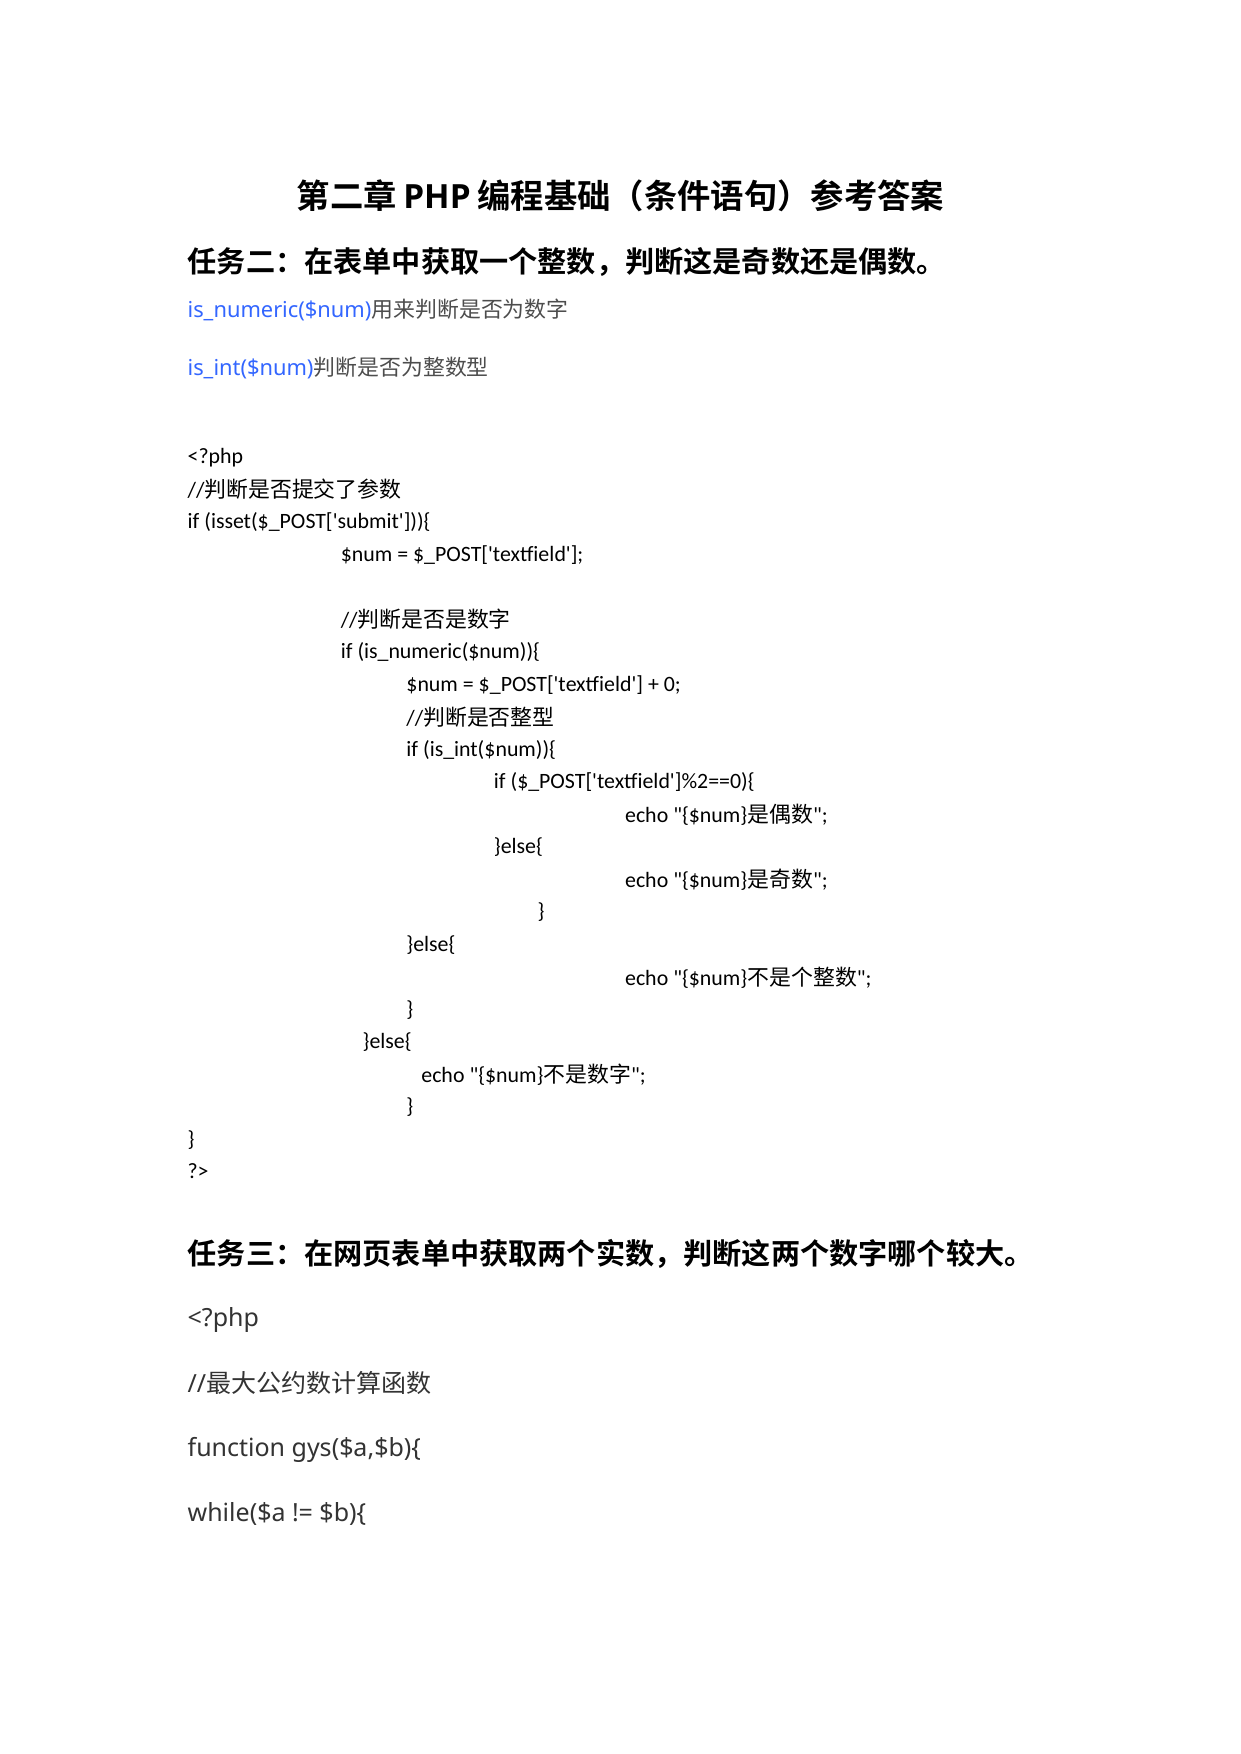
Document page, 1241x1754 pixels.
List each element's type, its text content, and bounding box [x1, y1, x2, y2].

text //判断是否整型 [187, 699, 1053, 732]
text }else{ [187, 1024, 1053, 1057]
text if (is_int($num)){ [187, 732, 1053, 764]
text $num = $_POST['textfield']; [187, 537, 1053, 569]
text ?> [187, 1154, 1053, 1187]
text 任务三：在网页表单中获取两个实数，判断这两个数字哪个较大。 [187, 1219, 1053, 1284]
text } [187, 1122, 1053, 1154]
text } [187, 992, 1053, 1024]
text //判断是否提交了参数 [187, 472, 1053, 504]
text //判断是否是数字 [187, 602, 1053, 634]
text if (is_numeric($num)){ [187, 634, 1053, 667]
text if ($_POST['textfield']%2==0){ [187, 764, 1053, 797]
text is_int($num)判断是否为整数型 [187, 349, 1053, 382]
text 第二章PHP编程基础（条件语句）参考答案 [187, 162, 1053, 227]
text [187, 1284, 1053, 1544]
text echo "{$num}是奇数"; [187, 862, 1053, 894]
text is_numeric($num)用来判断是否为数字 [187, 292, 1053, 324]
text echo "{$num}是偶数"; [187, 797, 1053, 829]
text }else{ [187, 927, 1053, 959]
text echo "{$num}不是个整数"; [187, 959, 1053, 992]
text $num = $_POST['textfield'] + 0; [187, 667, 1053, 699]
text echo "{$num}不是数字"; [187, 1057, 1053, 1089]
text <?php [187, 439, 1053, 472]
text } [187, 1089, 1053, 1122]
text }else{ [187, 829, 1053, 862]
text } [187, 894, 1053, 927]
text 任务二：在表单中获取一个整数，判断这是奇数还是偶数。 [187, 227, 1053, 292]
text if (isset($_POST['submit'])){ [187, 504, 1053, 537]
